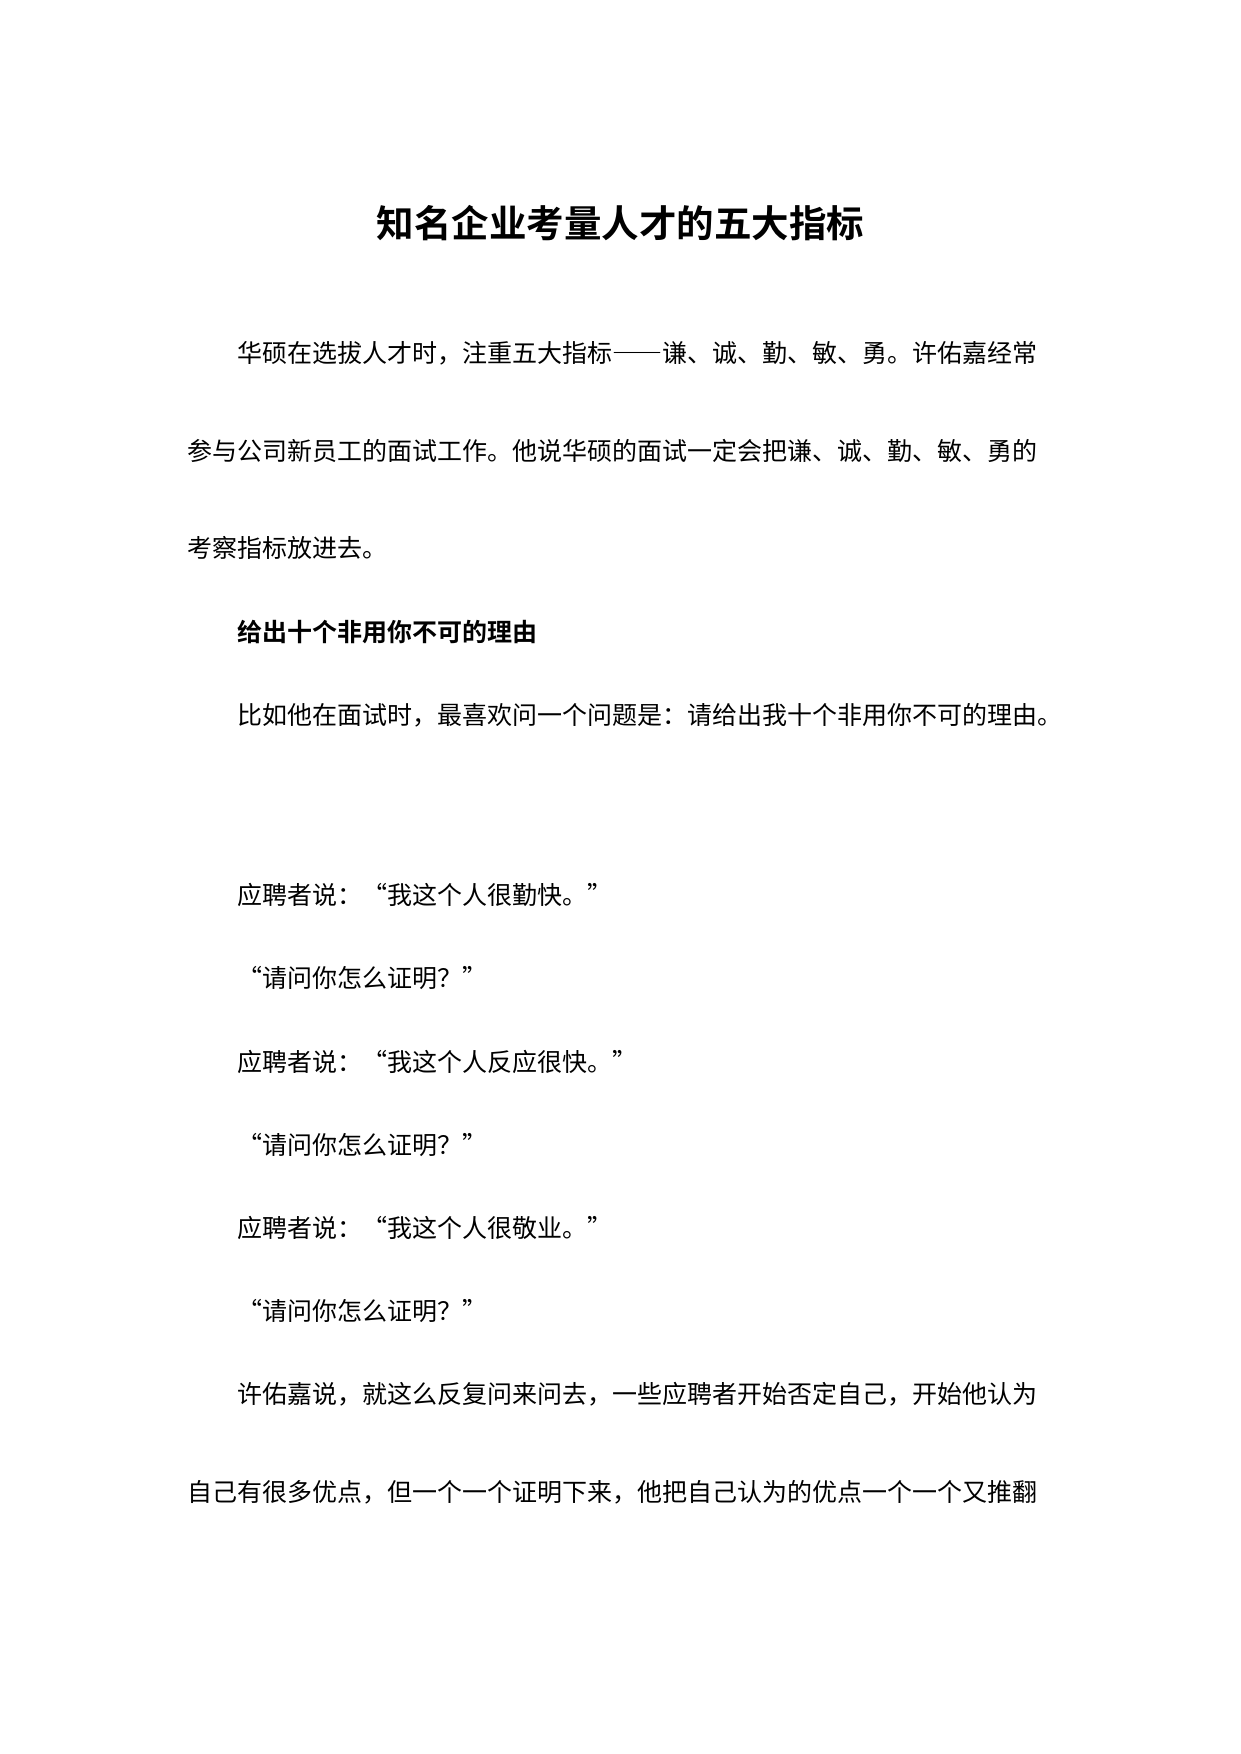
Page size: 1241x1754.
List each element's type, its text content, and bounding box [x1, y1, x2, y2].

text 给出十个非用你不可的理由 [187, 598, 1053, 663]
text 华硕在选拔人才时，注重五大指标――谦、诚、勤、敏、勇。许佑嘉经常参与公司新员工的面试工作。他说华硕的面试一定会把谦、诚、勤、敏、勇的考察指标放进去。 [187, 319, 1053, 579]
text 应聘者说：“我这个人很勤快。” [187, 861, 1053, 926]
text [187, 1360, 1053, 1523]
text “请问你怎么证明？” [187, 944, 1053, 1009]
text “请问你怎么证明？” [187, 1277, 1053, 1342]
text 知名企业考量人才的五大指标 [187, 189, 1053, 254]
text “请问你怎么证明？” [187, 1111, 1053, 1176]
text 应聘者说：“我这个人反应很快。” [187, 1028, 1053, 1093]
text 比如他在面试时，最喜欢问一个问题是：请给出我十个非用你不可的理由。 [187, 681, 1053, 843]
text 应聘者说：“我这个人很敬业。” [187, 1194, 1053, 1259]
